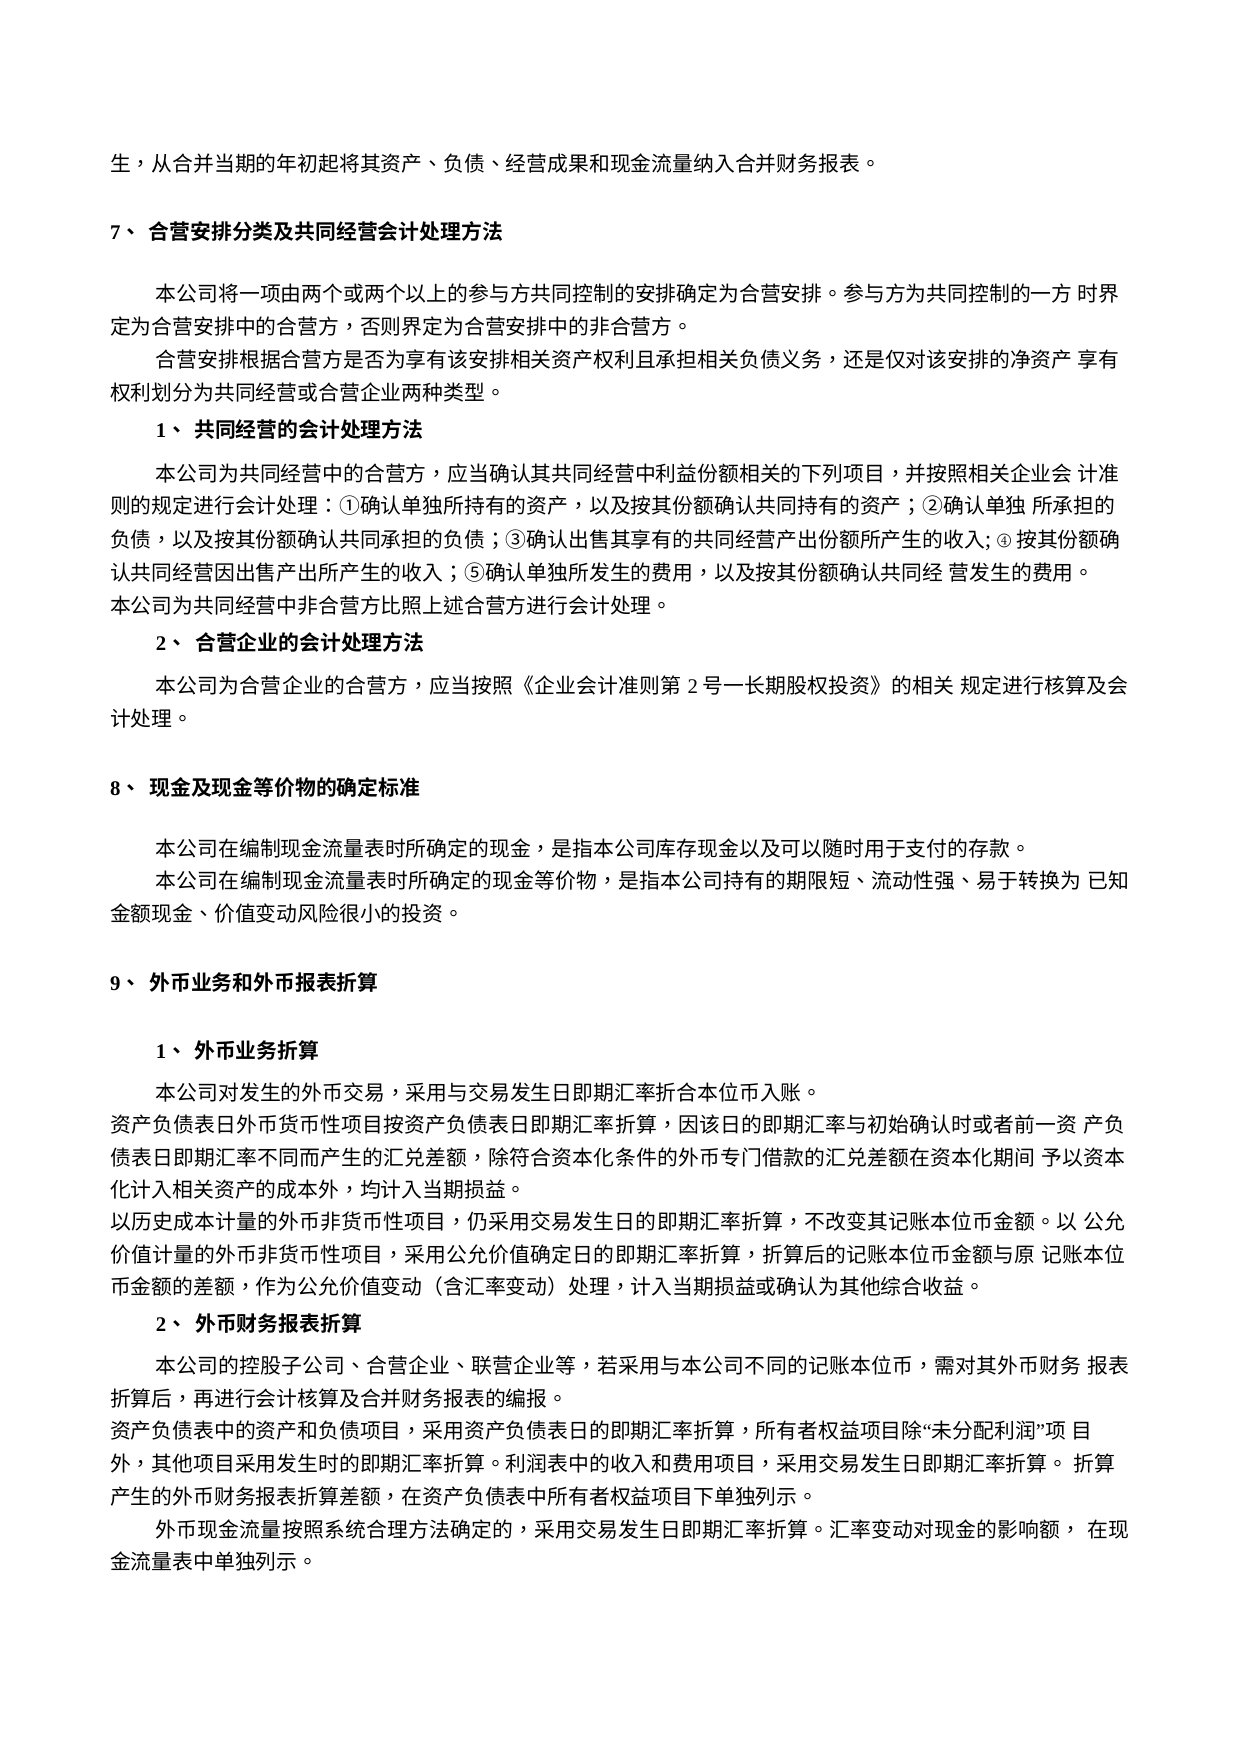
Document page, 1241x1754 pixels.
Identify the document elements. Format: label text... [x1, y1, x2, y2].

text 以历史成本计量的外币非货币性项目，仍采用交易发生日的即期汇率折算，不改变其记账本位币金额。以 公允价值计量的外币非货币性项目，采用公允价值确定日的即期汇率折算，折算后的记账本位币金额与原 记账本位币金额的差额，作为公允价值变动（含汇率变动）处理，计入当期损益或确认为其他综合收益。 [110, 1204, 1130, 1301]
subtitle 1、 外币业务折算 [110, 1036, 1130, 1064]
text 本公司为共同经营中的合营方，应当确认其共同经营中利益份额相关的下列项目，并按照相关企业会 计准则的规定进行会计处理：①确认单独所持有的资产，以及按其份额确认共同持有的资产；②确认单独 所承担的负债，以及按其份额确认共同承担的负债；③确认出售其享有的共同经营产出份额所产生的收入; ④按其份额确认共同经营因出售产出所产生的收入；⑤确认单独所发生的费用，以及按其份额确认共同经 营发生的费用。 [110, 454, 1130, 587]
subtitle 9、 外币业务和外币报表折算 [110, 968, 1130, 996]
subtitle 7、 合营安排分类及共同经营会计处理方法 [110, 217, 1130, 246]
text 本公司在编制现金流量表时所确定的现金，是指本公司库存现金以及可以随时用于支付的存款。 [110, 831, 1130, 863]
text 资产负债表中的资产和负债项目，采用资产负债表日的即期汇率折算，所有者权益项目除“未分配利润”项 目外，其他项目采用发生时的即期汇率折算。利润表中的收入和费用项目，采用交易发生日即期汇率折算。 折算产生的外币财务报表折算差额，在资产负债表中所有者权益项目下单独列示。 [110, 1413, 1130, 1511]
text 外币现金流量按照系统合理方法确定的，采用交易发生日即期汇率折算。汇率变动对现金的影响额， 在现金流量表中单独列示。 [110, 1511, 1130, 1576]
text 本公司为共同经营中非合营方比照上述合营方进行会计处理。 [110, 587, 1130, 620]
text 本公司为合营企业的合营方，应当按照《企业会计准则第2号一长期股权投资》的相关 规定进行核算及会计处理。 [110, 667, 1130, 733]
text 2、 合营企业的会计处理方法 [110, 628, 1130, 656]
text 1、 共同经营的会计处理方法 [110, 415, 1130, 444]
text 合营安排根据合营方是否为享有该安排相关资产权利且承担相关负债义务，还是仅对该安排的净资产 享有权利划分为共同经营或合营企业两种类型。 [110, 341, 1130, 407]
text 本公司对发生的外币交易，采用与交易发生日即期汇率折合本位币入账。 [110, 1075, 1130, 1107]
text 2、 外币财务报表折算 [110, 1309, 1130, 1337]
text 本公司在编制现金流量表时所确定的现金等价物，是指本公司持有的期限短、流动性强、易于转换为 已知金额现金、价值变动风险很小的投资。 [110, 863, 1130, 928]
text 本公司将一项由两个或两个以上的参与方共同控制的安排确定为合营安排。参与方为共同控制的一方 时界定为合营安排中的合营方，否则界定为合营安排中的非合营方。 [110, 275, 1130, 341]
text 资产负债表日外币货币性项目按资产负债表日即期汇率折算，因该日的即期汇率与初始确认时或者前一资 产负债表日即期汇率不同而产生的汇兑差额，除符合资本化条件的外币专门借款的汇兑差额在资本化期间 予以资本化计入相关资产的成本外，均计入当期损益。 [110, 1107, 1130, 1204]
subtitle 8、 现金及现金等价物的确定标准 [110, 773, 1130, 801]
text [110, 145, 1130, 178]
text 本公司的控股子公司、合营企业、联营企业等，若采用与本公司不同的记账本位币，需对其外币财务 报表折算后，再进行会计核算及合并财务报表的编报。 [110, 1347, 1130, 1413]
